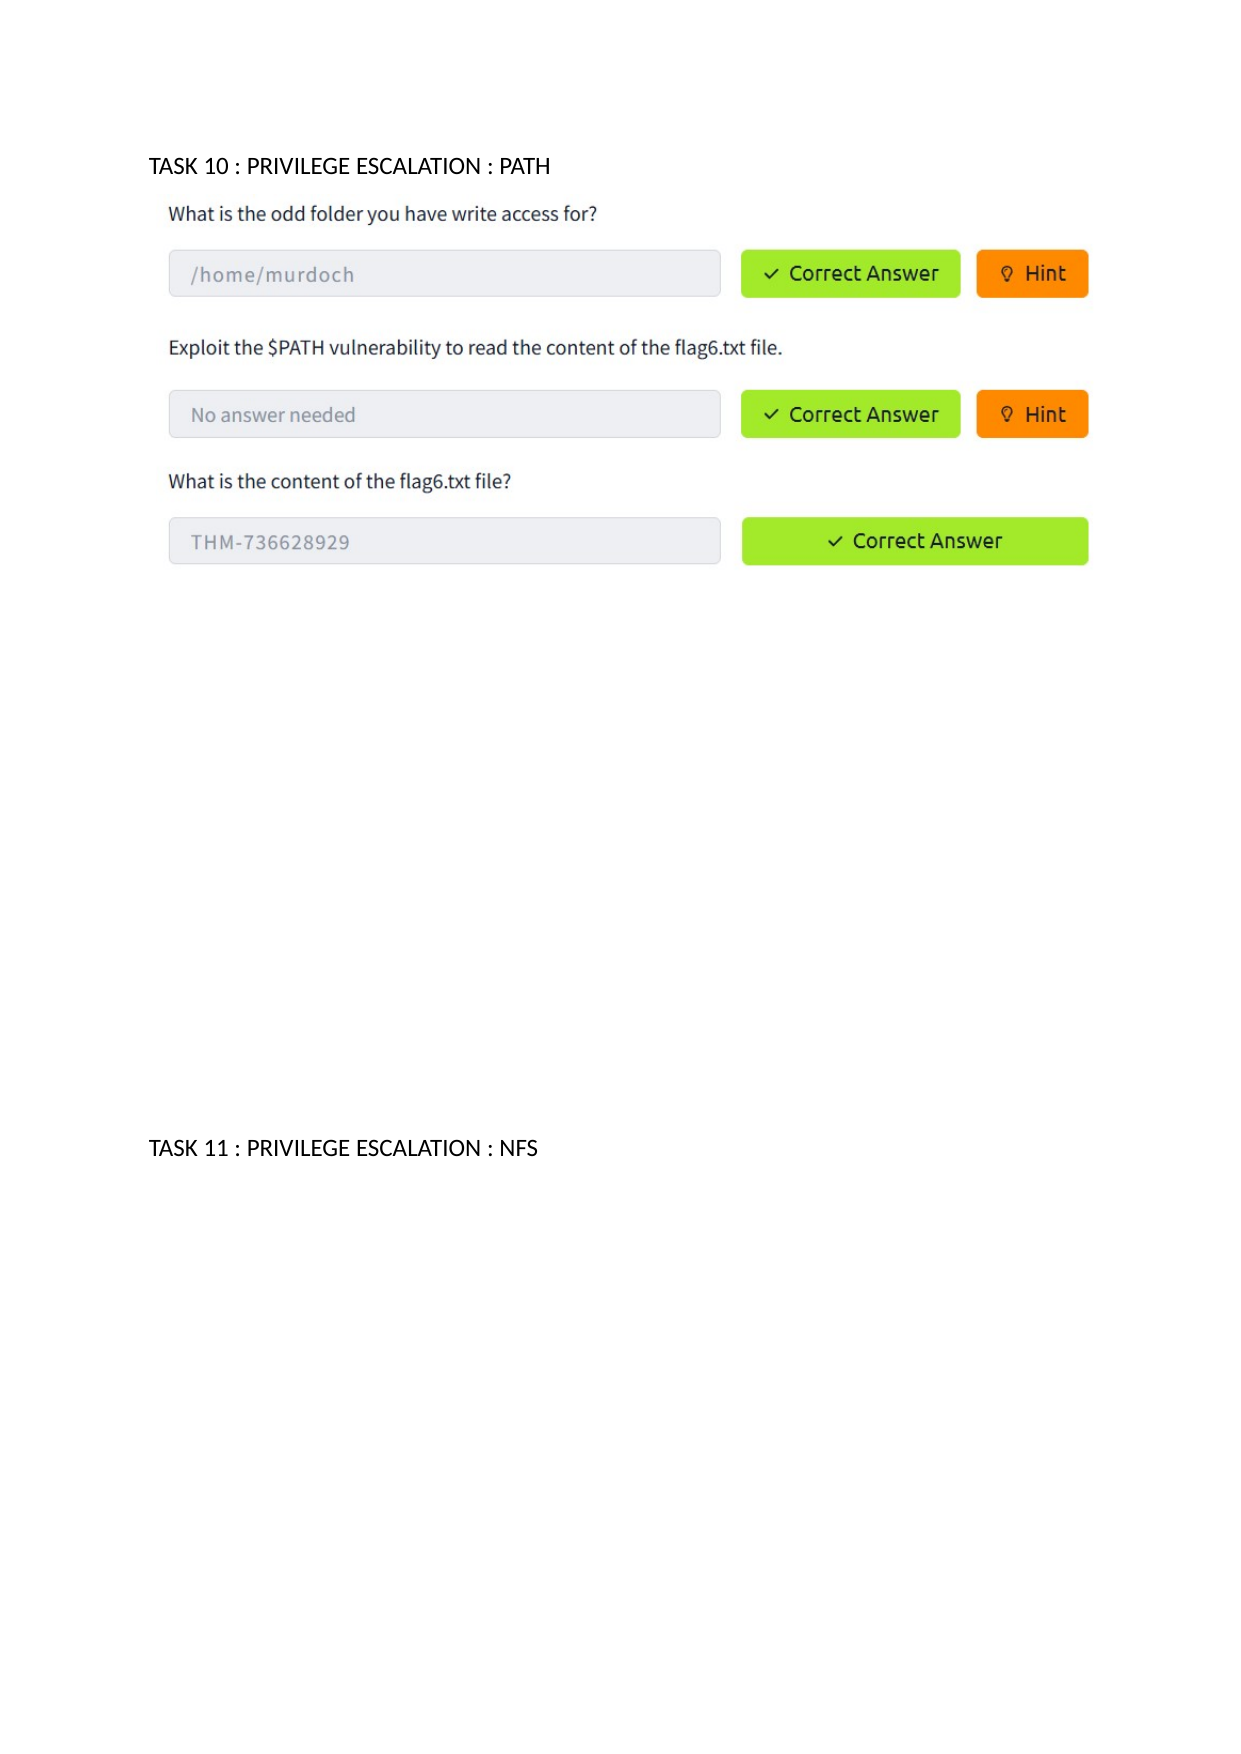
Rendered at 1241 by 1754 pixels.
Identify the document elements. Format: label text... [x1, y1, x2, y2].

text TASK 11 : PRIVILEGE ESCALATION : NFS [148, 1132, 1096, 1162]
picture [155, 194, 1096, 575]
text TASK 10 : PRIVILEGE ESCALATION : PATH [148, 150, 1096, 181]
